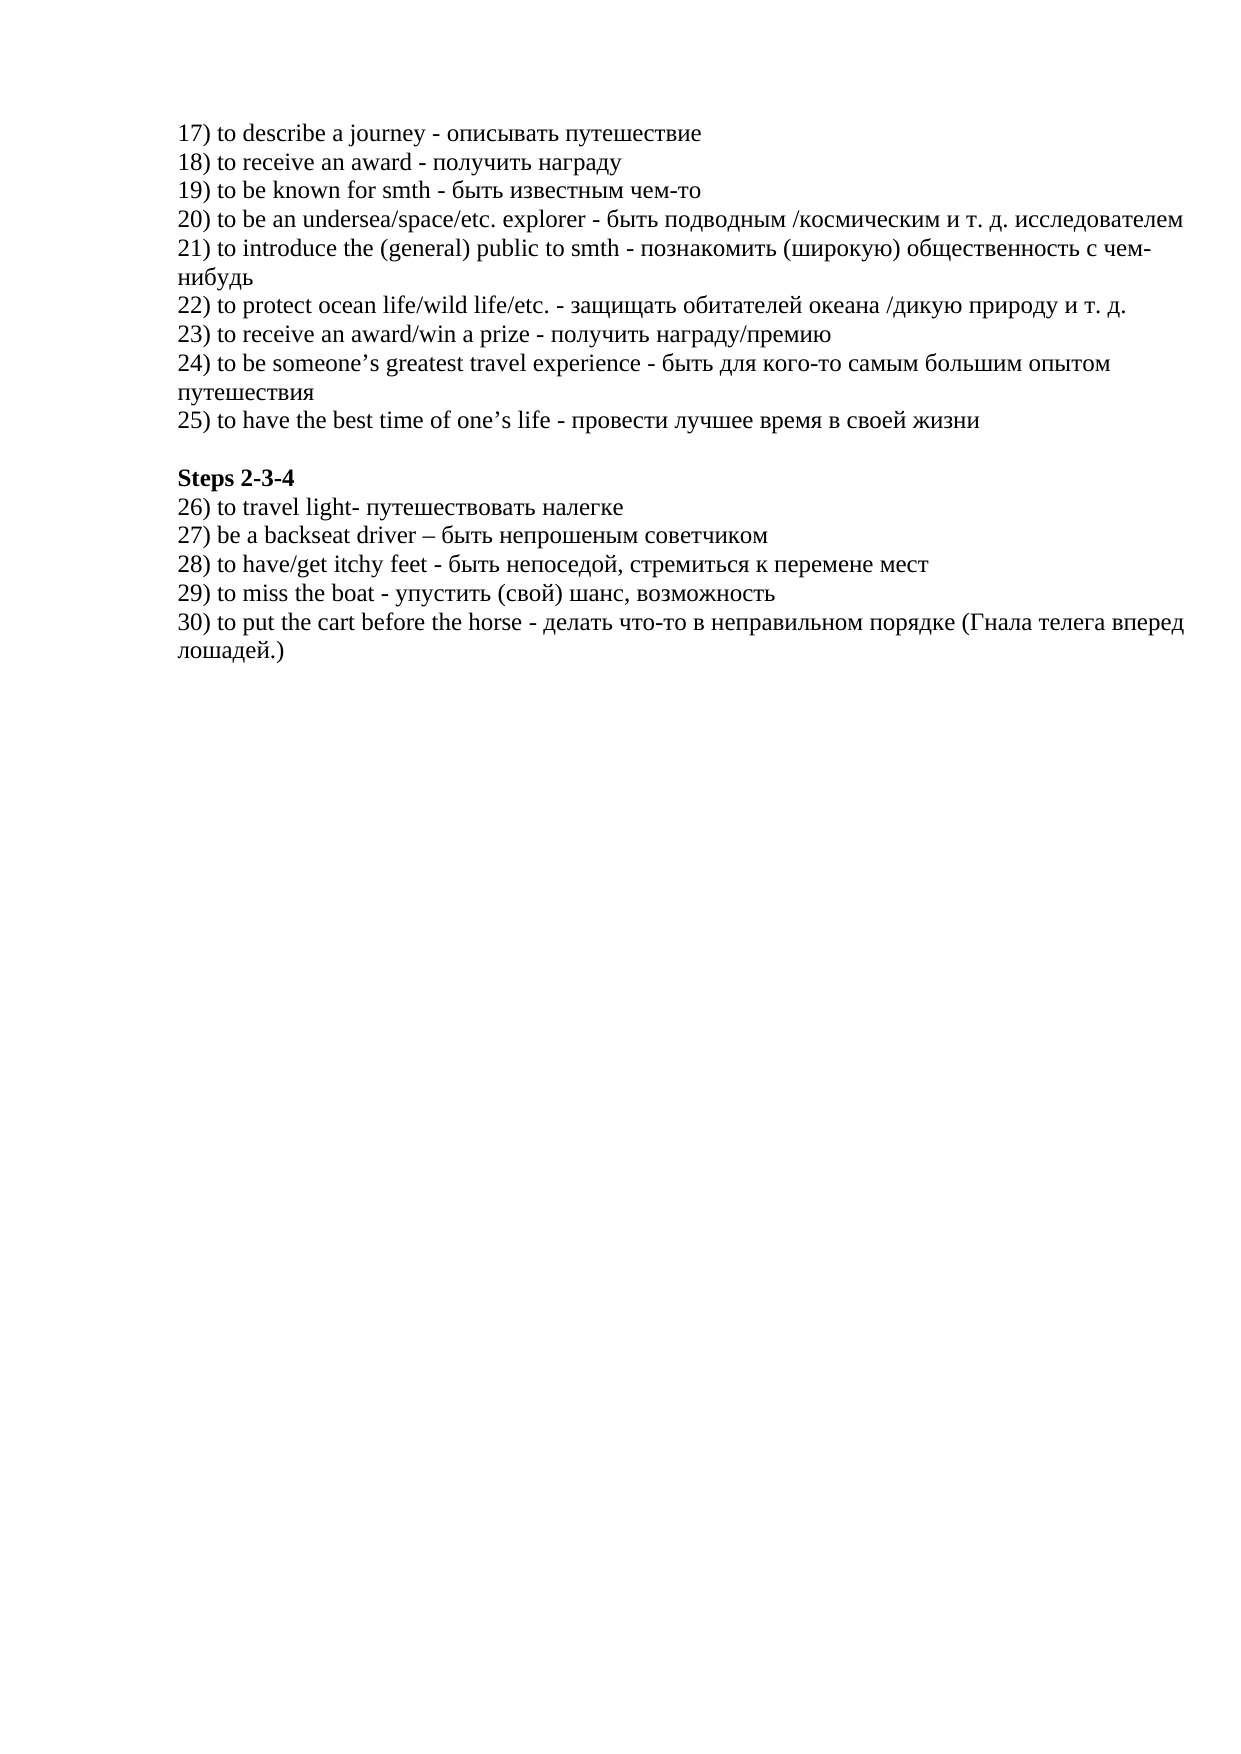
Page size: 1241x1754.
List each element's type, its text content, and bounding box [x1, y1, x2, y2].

text 20) to be an undersea/space/etc. explorer - быть подводным /космическим и т. д. исследователем [177, 204, 1196, 233]
text 17) to describe a journey - описывать путешествие [177, 118, 1196, 147]
text 23) to receive an award/win a prize - получить награду/премию [177, 319, 1196, 348]
text 26) to travel light- путешествовать налегке [177, 492, 1196, 521]
text 30) to put the cart before the horse - делать что-то в неправильном порядке (Гнала телега вперед лошадей.) [177, 607, 1196, 664]
text Steps 2-3-4 [177, 463, 1196, 492]
text 22) to protect ocean life/wild life/etc. - защищать обитателей океана /дикую природу и т. д. [177, 291, 1196, 319]
text 21) to introduce the (general) public to smth - познакомить (широкую) общественность с чем-нибудь [177, 233, 1196, 291]
text 25) to have the best time of one’s life - провести лучшее время в своей жизни [177, 406, 1196, 434]
text 28) to have/get itchy feet - быть непоседой, стремиться к перемене мест [177, 549, 1196, 578]
text 24) to be someone’s greatest travel experience - быть для кого-то самым большим опытом путешествия [177, 348, 1196, 406]
text 29) to miss the boat - упустить (свой) шанс, возможность [177, 578, 1196, 607]
text 27) be a backseat driver – быть непрошеным советчиком [177, 521, 1196, 549]
text 18) to receive an award - получить награду [177, 147, 1196, 176]
text 19) to be known for smth - быть известным чем-то [177, 176, 1196, 204]
